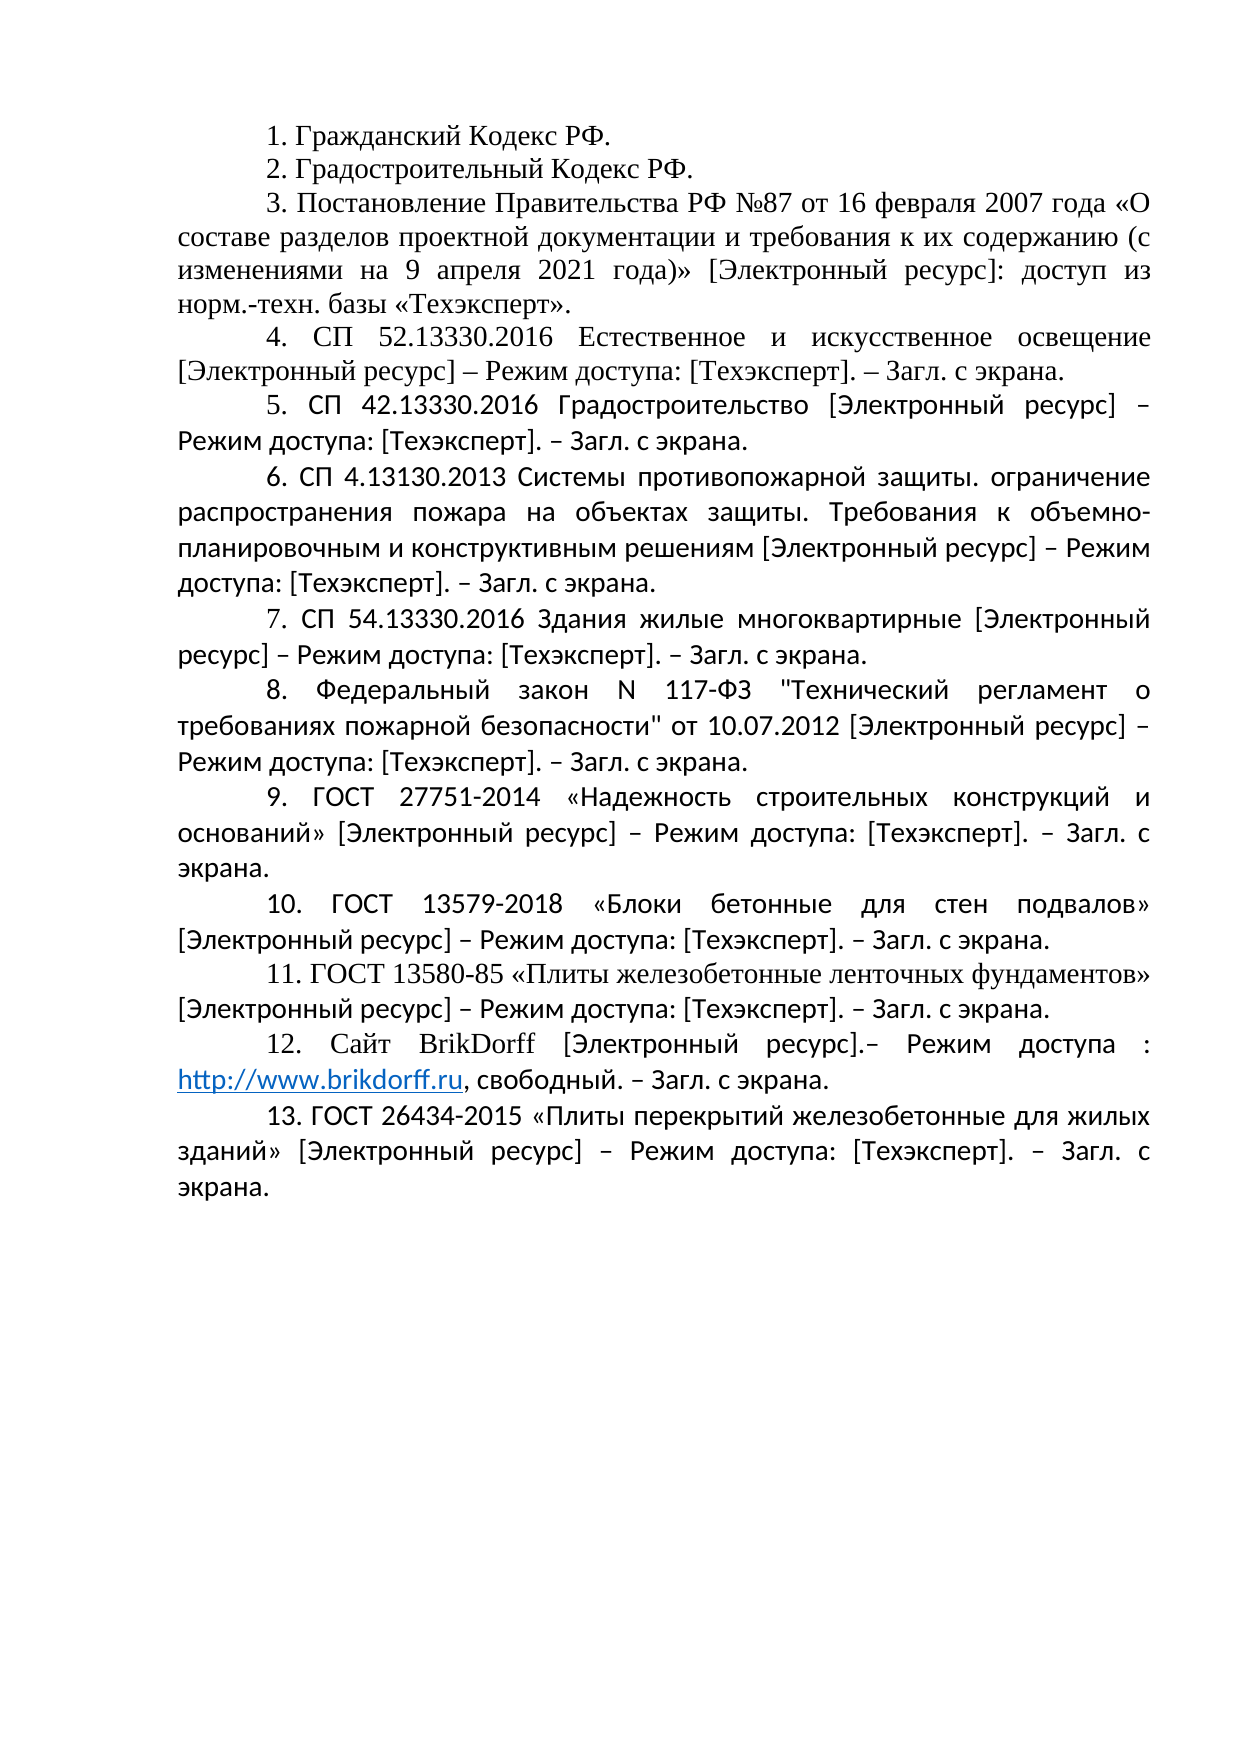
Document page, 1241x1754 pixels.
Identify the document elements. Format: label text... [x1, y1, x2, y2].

text 2. Градостроительный Кодекс РФ. [177, 152, 1152, 185]
text 3. Постановление Правительства РФ №87 от 16 февраля 2007 года «О составе разделов проектной документации и требования к их содержанию (с изменениями на 9 апреля 2021 года)» [Электронный ресурс]: доступ из норм.-техн. базы «Техэксперт». [177, 185, 1152, 319]
text 13. ГОСТ 26434-2015 «Плиты перекрытий железобетонные для жилых зданий» [Электронный ресурс] – Режим доступа: [Техэксперт]. – Загл. с экрана. [177, 1097, 1152, 1204]
text 4. СП 52.13330.2016 Естественное и искусственное освещение [Электронный ресурс] – Режим доступа: [Техэксперт]. – Загл. с экрана. [177, 319, 1152, 386]
text 11. ГОСТ 13580-85 «Плиты железобетонные ленточных фундаментов» [Электронный ресурс] – Режим доступа: [Техэксперт]. – Загл. с экрана. [177, 956, 1152, 1026]
text 1. Гражданский Кодекс РФ. [177, 118, 1152, 152]
text 12. Сайт BrikDorff [Электронный ресурс].– Режим доступа : http://www.brikdorff.ru, свободный. – Загл. с экрана. [177, 1026, 1152, 1097]
text 10. ГОСТ 13579-2018 «Блоки бетонные для стен подвалов» [Электронный ресурс] – Режим доступа: [Техэксперт]. – Загл. с экрана. [177, 885, 1152, 956]
text 7. СП 54.13330.2016 Здания жилые многоквартирные [Электронный ресурс] – Режим доступа: [Техэксперт]. – Загл. с экрана. [177, 600, 1152, 671]
text 6. СП 4.13130.2013 Системы противопожарной защиты. ограничение распространения пожара на объектах защиты. Требования к объемно-планировочным и конструктивным решениям [Электронный ресурс] – Режим доступа: [Техэксперт]. – Загл. с экрана. [177, 458, 1152, 600]
text 5. СП 42.13330.2016 Градостроительство [Электронный ресурс] – Режим доступа: [Техэксперт]. – Загл. с экрана. [177, 386, 1152, 458]
text 9. ГОСТ 27751-2014 «Надежность строительных конструкций и оснований» [Электронный ресурс] – Режим доступа: [Техэксперт]. – Загл. с экрана. [177, 778, 1152, 885]
text 8. Федеральный закон N 117-ФЗ "Технический регламент о требованиях пожарной безопасности" от 10.07.2012 [Электронный ресурс] – Режим доступа: [Техэксперт]. – Загл. с экрана. [177, 671, 1152, 778]
